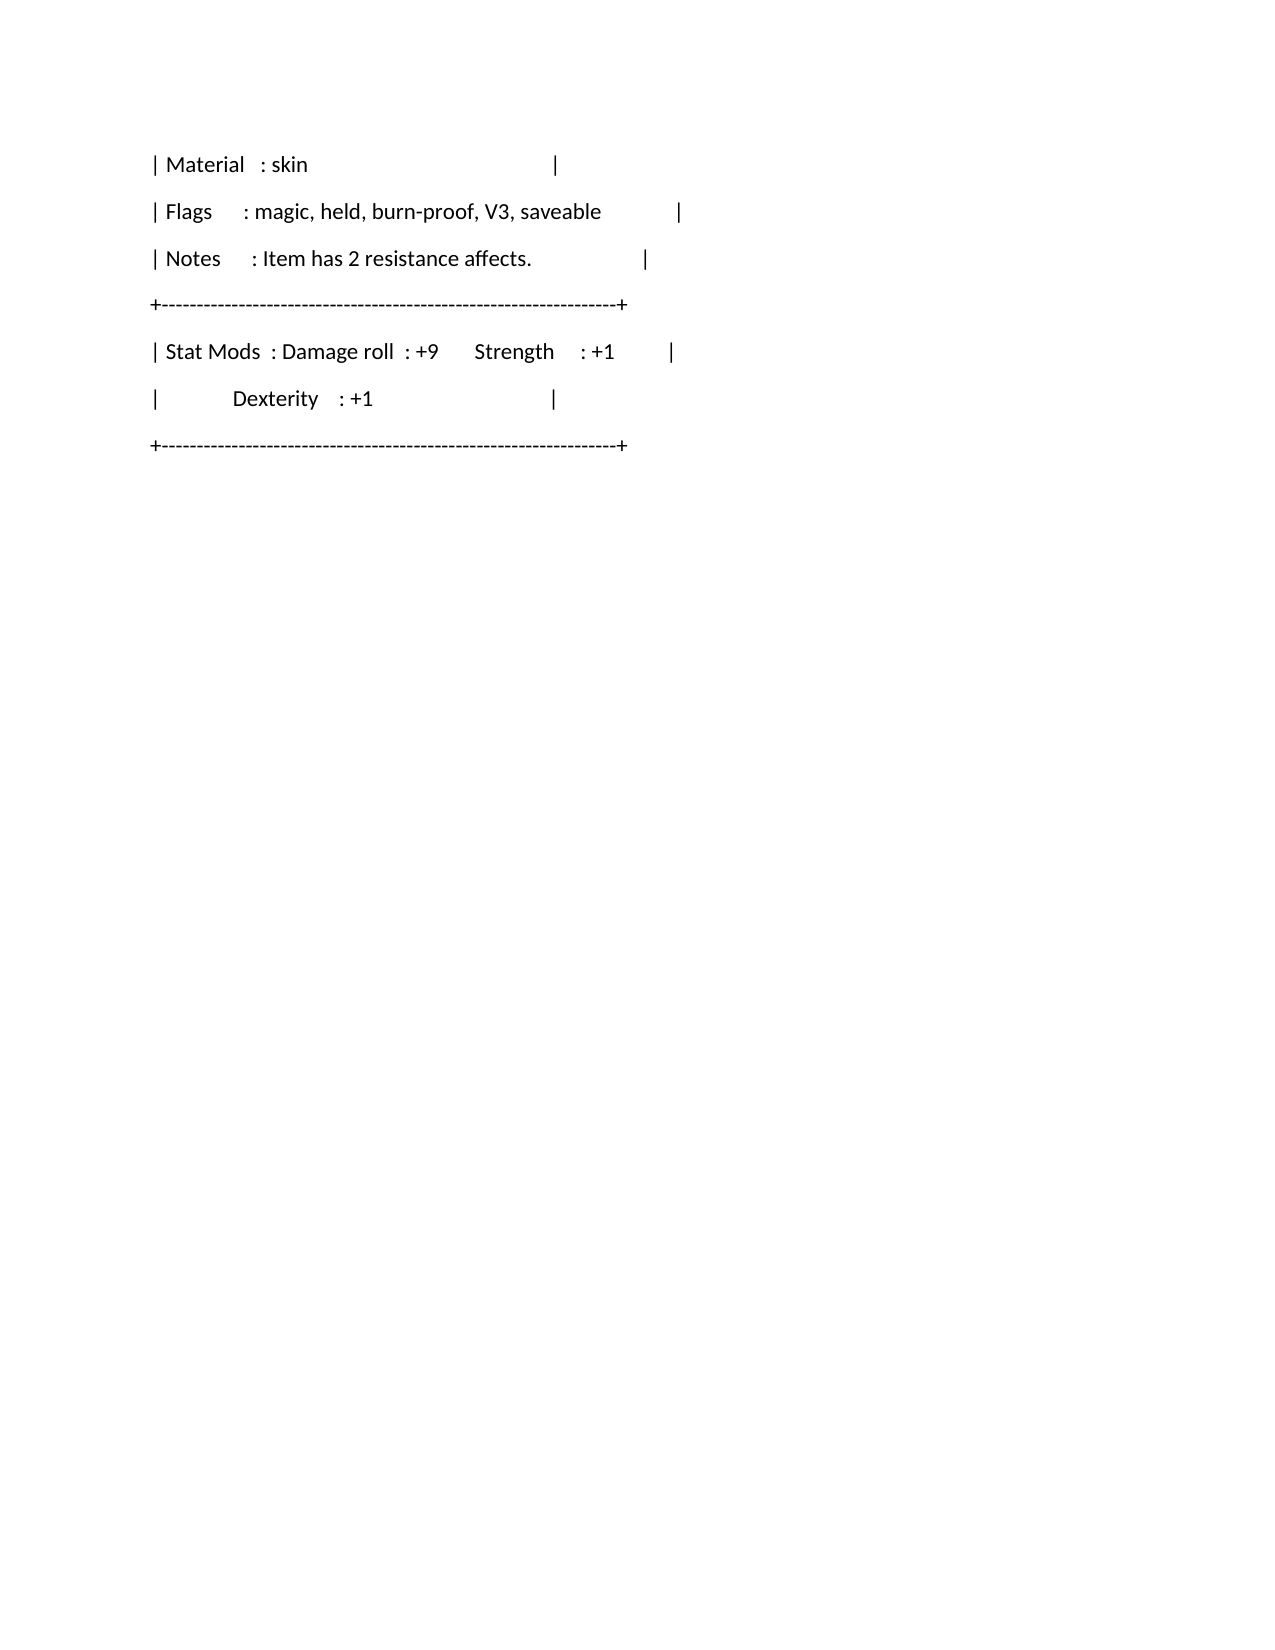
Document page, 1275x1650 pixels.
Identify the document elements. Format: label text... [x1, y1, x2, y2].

text +-----------------------------------------------------------------+ [150, 291, 1125, 319]
text | Stat Mods : Damage roll : +9 Strength : +1 | [150, 337, 1125, 366]
text | Notes : Item has 2 resistance affects. | [150, 244, 1125, 272]
text | Flags : magic, held, burn-proof, V3, saveable | [150, 197, 1125, 225]
text | Material : skin | [150, 150, 1125, 178]
text | Dexterity : +1 | [150, 384, 1125, 412]
text +-----------------------------------------------------------------+ [150, 431, 1125, 459]
